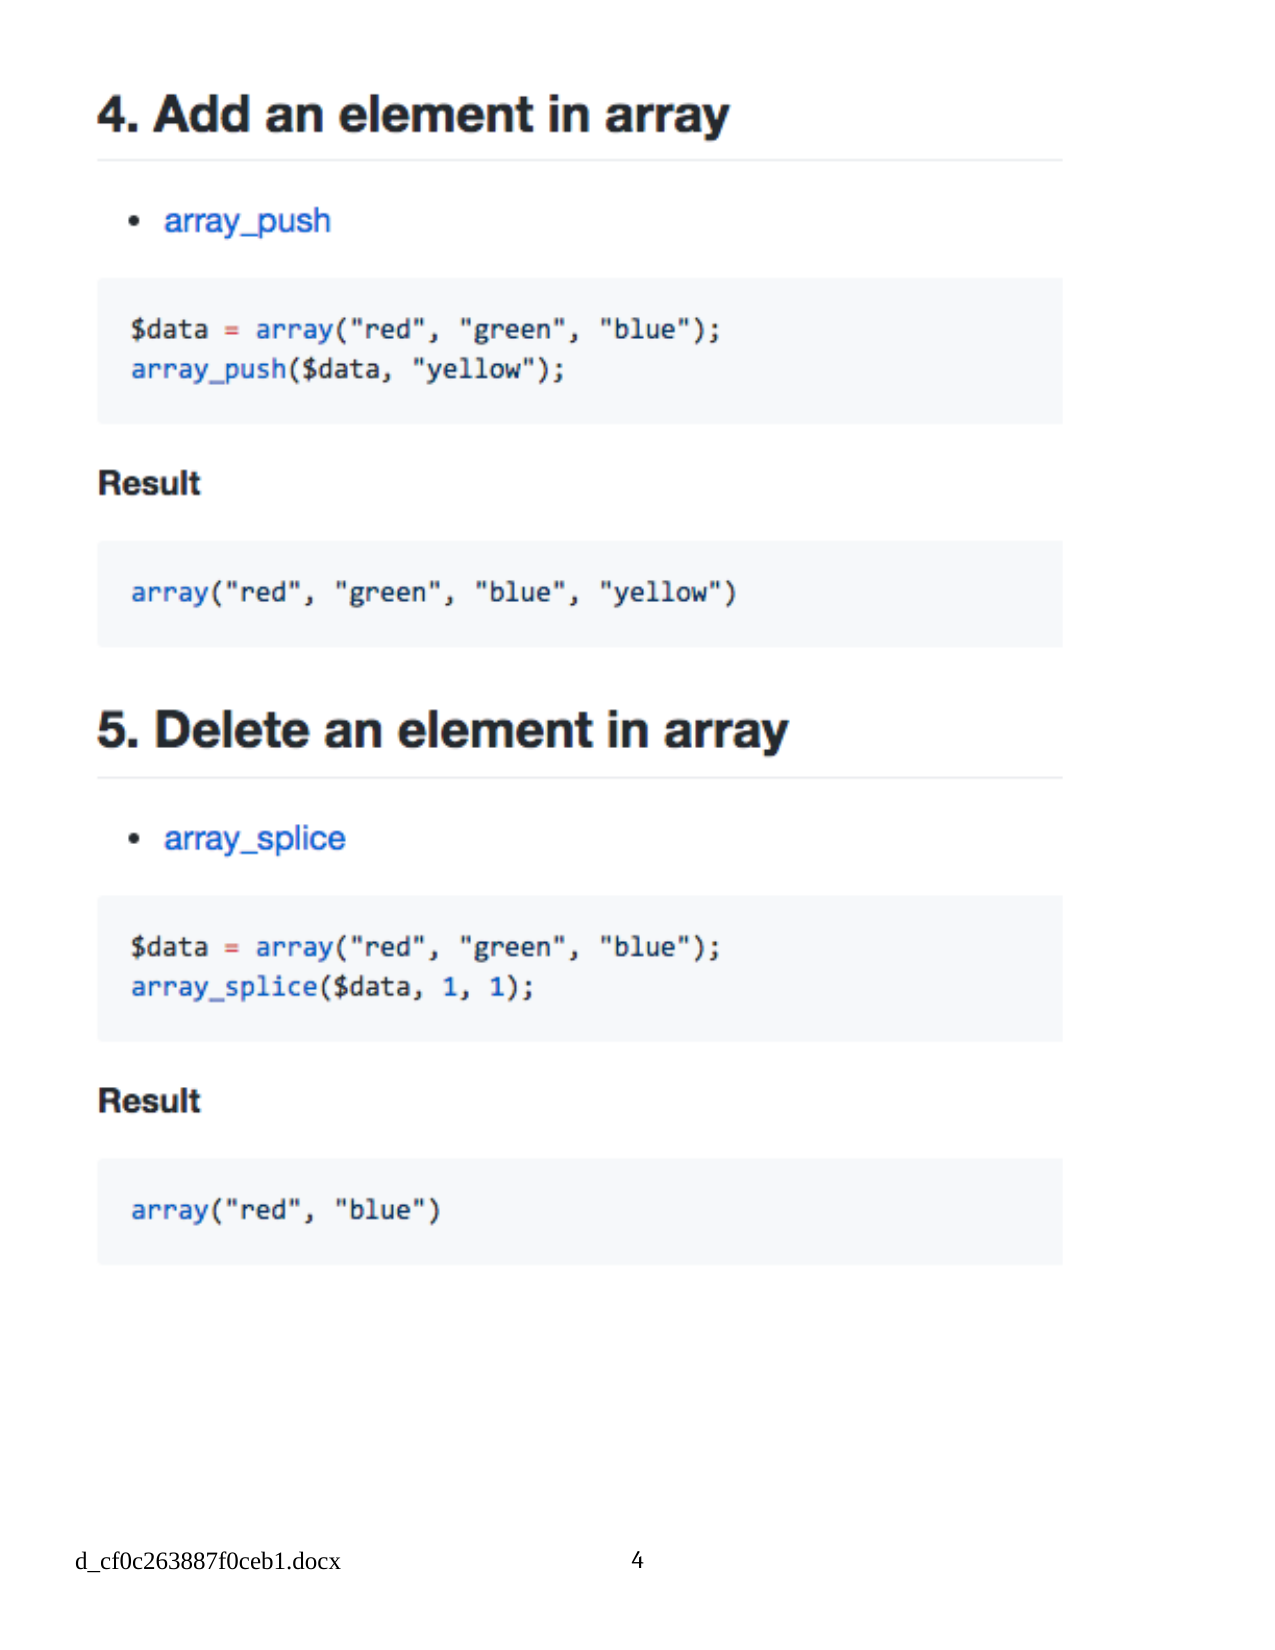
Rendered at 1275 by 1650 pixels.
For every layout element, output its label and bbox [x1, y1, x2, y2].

picture [75, 75, 1063, 1278]
